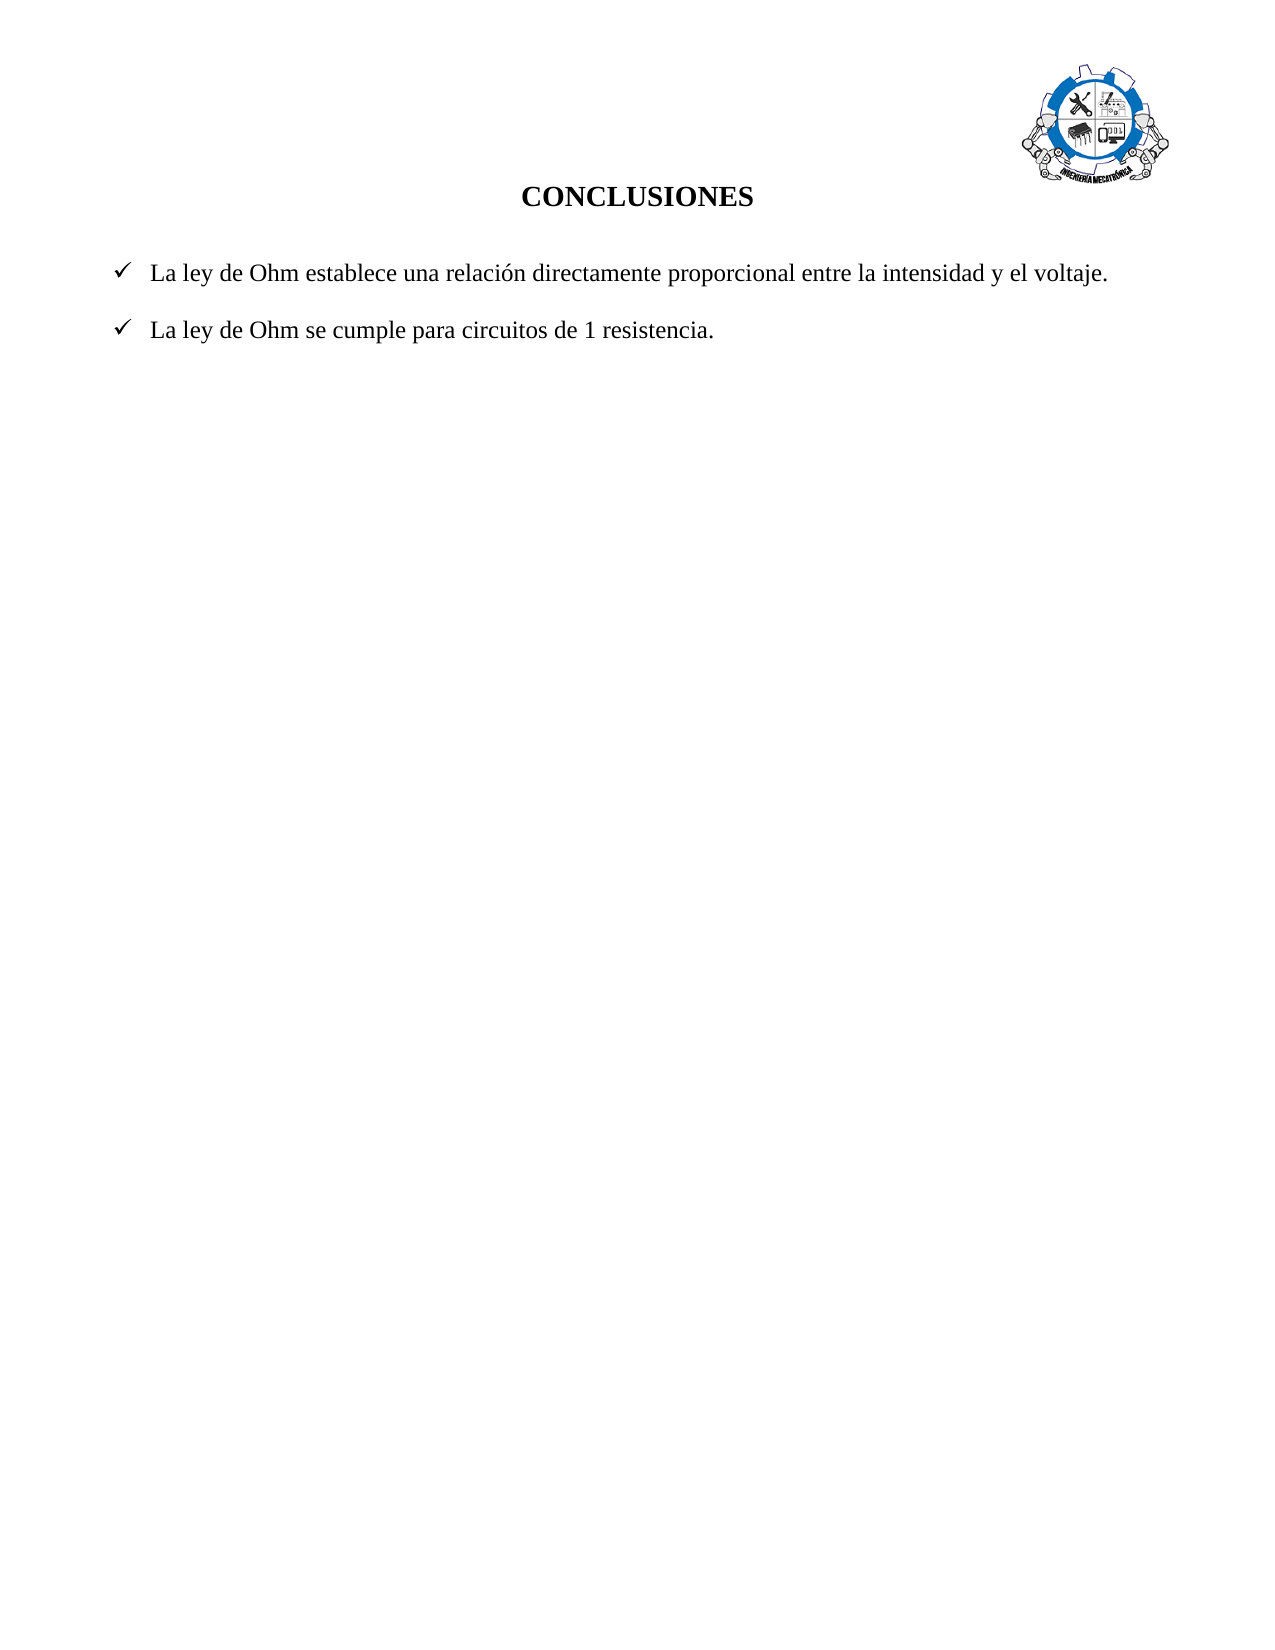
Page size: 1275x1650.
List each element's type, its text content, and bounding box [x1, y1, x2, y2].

text CONCLUSIONES [75, 179, 1200, 212]
picture [1020, 63, 1169, 179]
list La ley de Ohm establece una relación directamente proporcional entre la intensidad y el voltaje. [112, 258, 1200, 287]
list La ley de Ohm se cumple para circuitos de 1 resistencia. [112, 315, 1200, 344]
